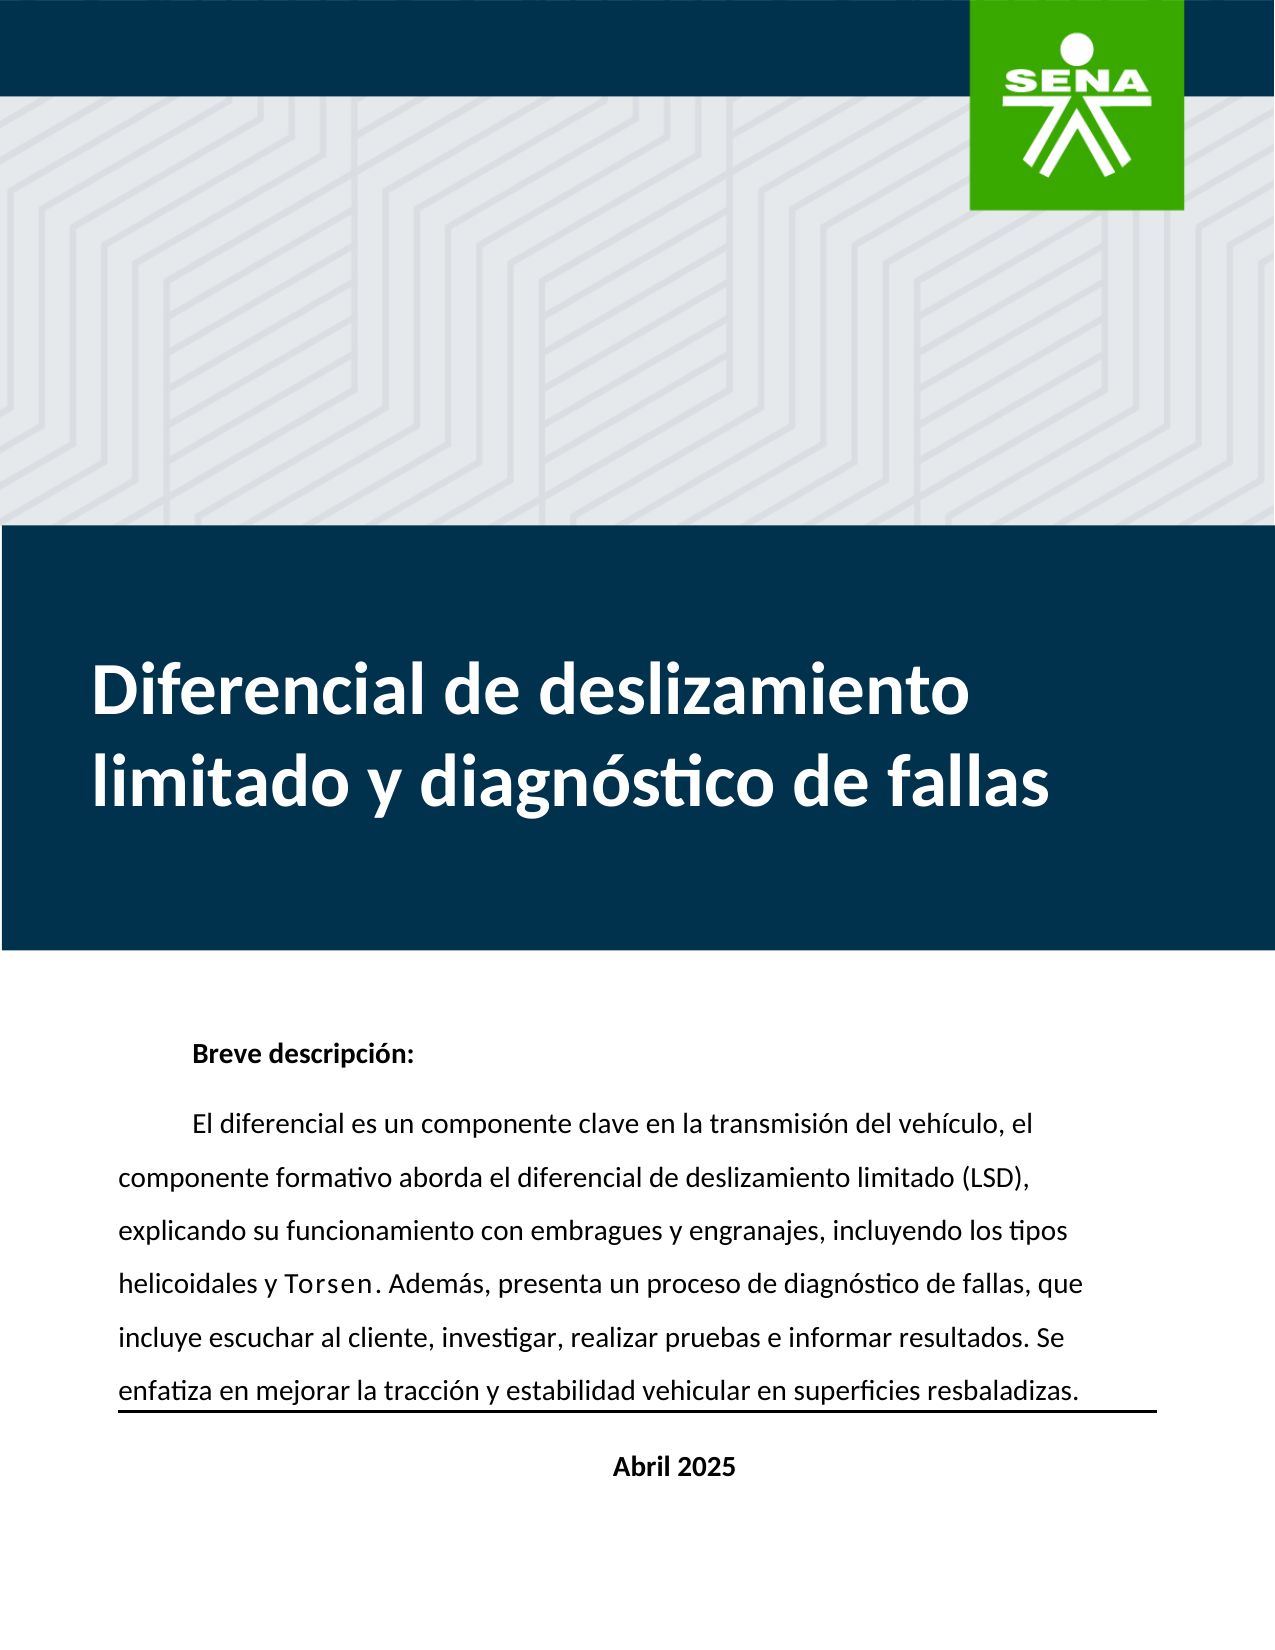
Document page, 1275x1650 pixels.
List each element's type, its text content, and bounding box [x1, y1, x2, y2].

text Abril 2025 [118, 1448, 1157, 1483]
text El diferencial es un componente clave en la transmisión del vehículo, el componente formativo aborda el diferencial de deslizamiento limitado (LSD), explicando su funcionamiento con embragues y engranajes, incluyendo los tipos helicoidales y Torsen. Además, presenta un proceso de diagnóstico de fallas, que incluye escuchar al cliente, investigar, realizar pruebas e informar resultados. Se enfatiza en mejorar la tracción y estabilidad vehicular en superficies resbaladizas. [118, 1105, 1157, 1410]
picture [0, 0, 1274, 527]
text Breve descripción: [118, 1035, 1157, 1071]
